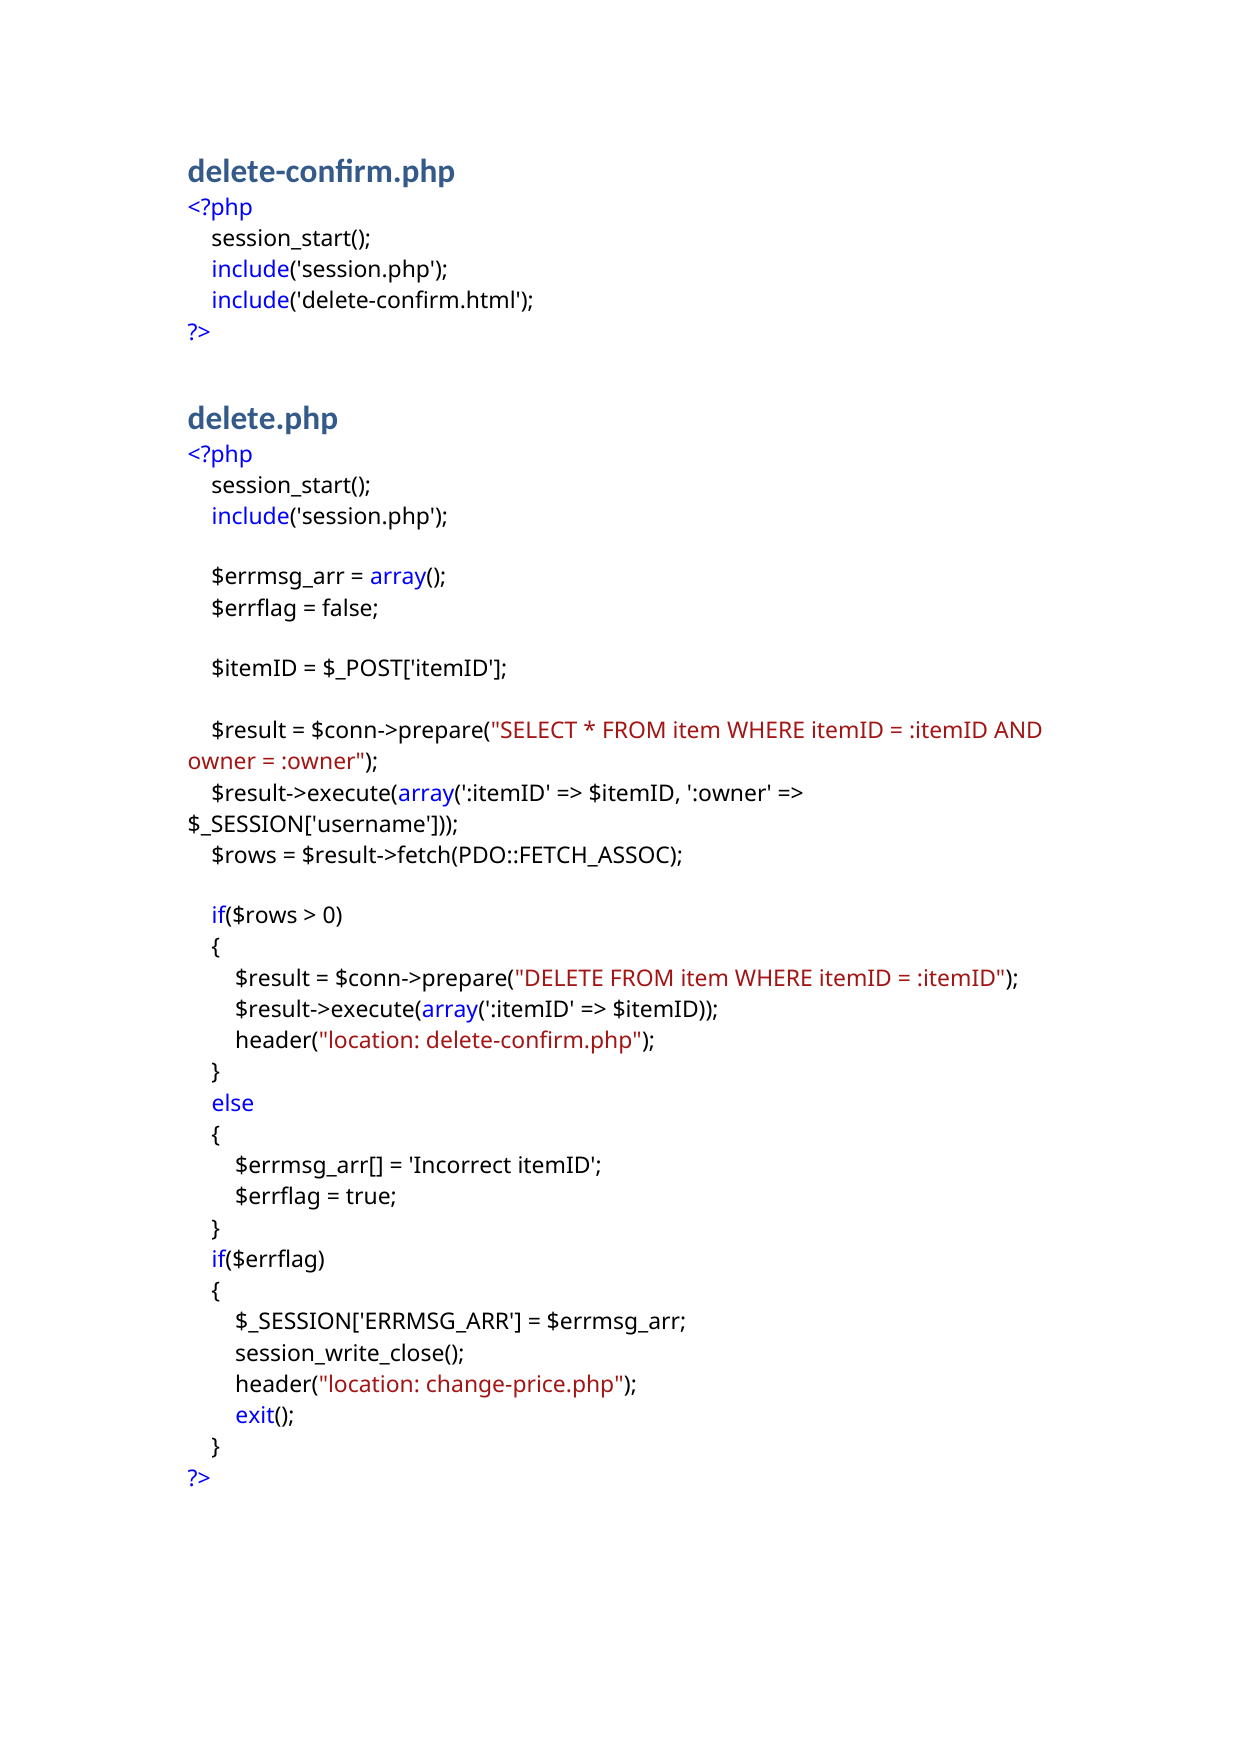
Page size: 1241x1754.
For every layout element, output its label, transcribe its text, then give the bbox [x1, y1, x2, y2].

text $_SESSION['ERRMSG_ARR'] = $errmsg_arr; [187, 1305, 1053, 1336]
text ?> [187, 316, 1053, 347]
text session_write_close(); [187, 1336, 1053, 1368]
text include('session.php'); [187, 500, 1053, 531]
subtitle delete.php [187, 397, 1053, 438]
text } [187, 1055, 1053, 1086]
text $result->execute(array(':itemID' => $itemID)); [187, 993, 1053, 1024]
text } [187, 1430, 1053, 1461]
text $result = $conn->prepare("DELETE FROM item WHERE itemID = :itemID"); [187, 961, 1053, 993]
text { [187, 1274, 1053, 1305]
text include('delete-confirm.html'); [187, 284, 1053, 316]
subtitle delete-confirm.php [187, 150, 1053, 191]
text if($rows > 0) [187, 899, 1053, 930]
text include('session.php'); [187, 253, 1053, 284]
text $errflag = false; [187, 591, 1053, 623]
text $errmsg_arr = array(); [187, 560, 1053, 591]
text $result = $conn->prepare("SELECT * FROM item WHERE itemID = :itemID AND owner = :owner"); [187, 714, 1053, 776]
text header("location: change-price.php"); [187, 1368, 1053, 1399]
text session_start(); [187, 222, 1053, 253]
text if($errflag) [187, 1243, 1053, 1274]
text } [187, 1211, 1053, 1243]
text { [187, 930, 1053, 961]
text { [187, 1118, 1053, 1149]
text <?php [187, 191, 1053, 222]
text <?php [187, 438, 1053, 469]
text $itemID = $_POST['itemID']; [187, 651, 1053, 683]
text $result->execute(array(':itemID' => $itemID, ':owner' => $_SESSION['username'])); [187, 776, 1053, 839]
text ?> [187, 1461, 1053, 1493]
text header("location: delete-confirm.php"); [187, 1024, 1053, 1055]
text $rows = $result->fetch(PDO::FETCH_ASSOC); [187, 839, 1053, 870]
text exit(); [187, 1399, 1053, 1430]
text $errflag = true; [187, 1180, 1053, 1211]
text $errmsg_arr[] = 'Incorrect itemID'; [187, 1149, 1053, 1180]
text else [187, 1086, 1053, 1118]
text session_start(); [187, 469, 1053, 500]
